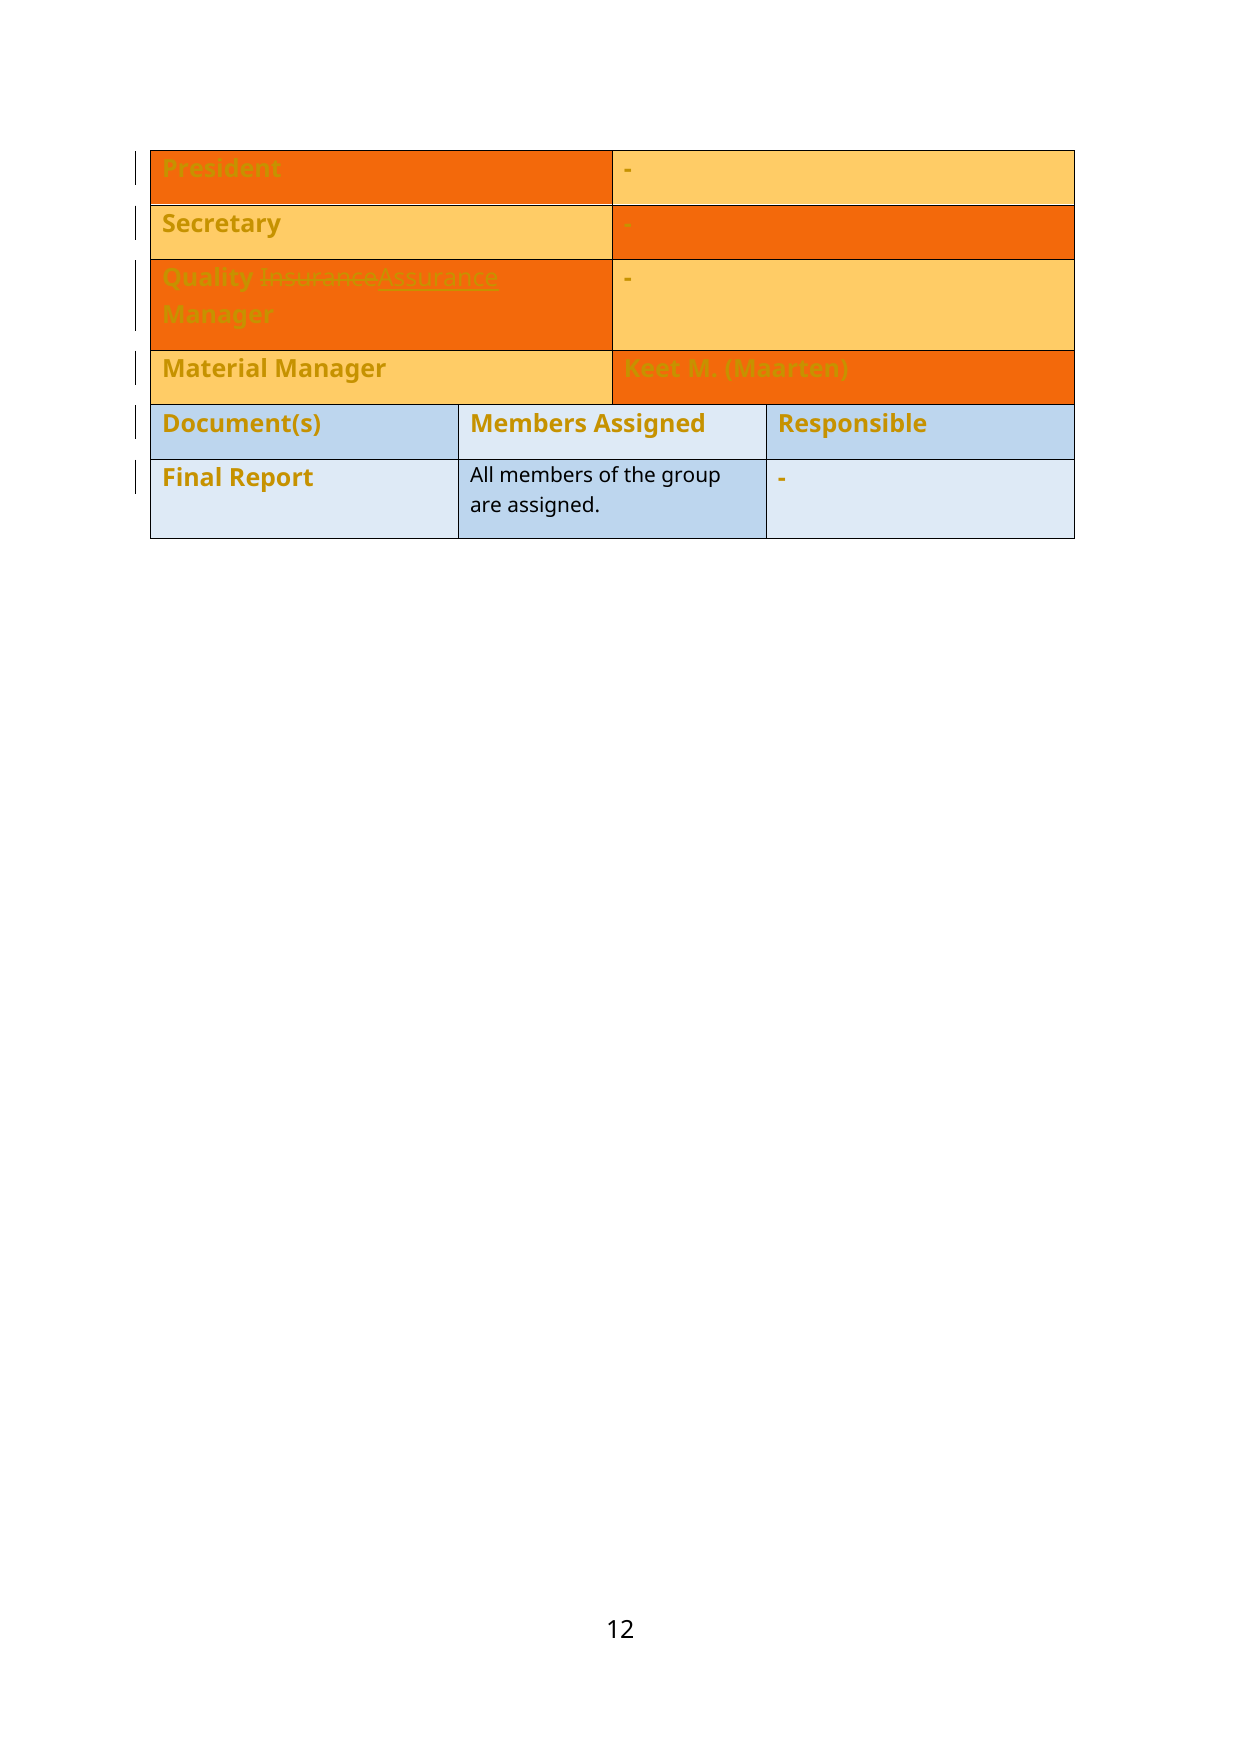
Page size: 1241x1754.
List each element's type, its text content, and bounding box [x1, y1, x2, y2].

table_cell Final Report [151, 460, 458, 538]
table_cell Members Assigned [459, 405, 766, 459]
table_cell - [613, 151, 1074, 204]
table_cell Responsible [767, 405, 1074, 459]
table_cell - [613, 206, 1074, 259]
table_cell President [151, 151, 612, 204]
table_cell All members of the group are assigned. [459, 460, 766, 538]
table_cell Quality Manager [151, 260, 612, 350]
table_cell Secretary [151, 206, 612, 259]
table_cell - [767, 460, 1074, 538]
table_cell - [613, 260, 1074, 350]
table_cell Material Manager [151, 351, 612, 404]
table_cell Document(s) [151, 405, 458, 459]
table_cell Keet M. (Maarten) [613, 351, 1074, 404]
